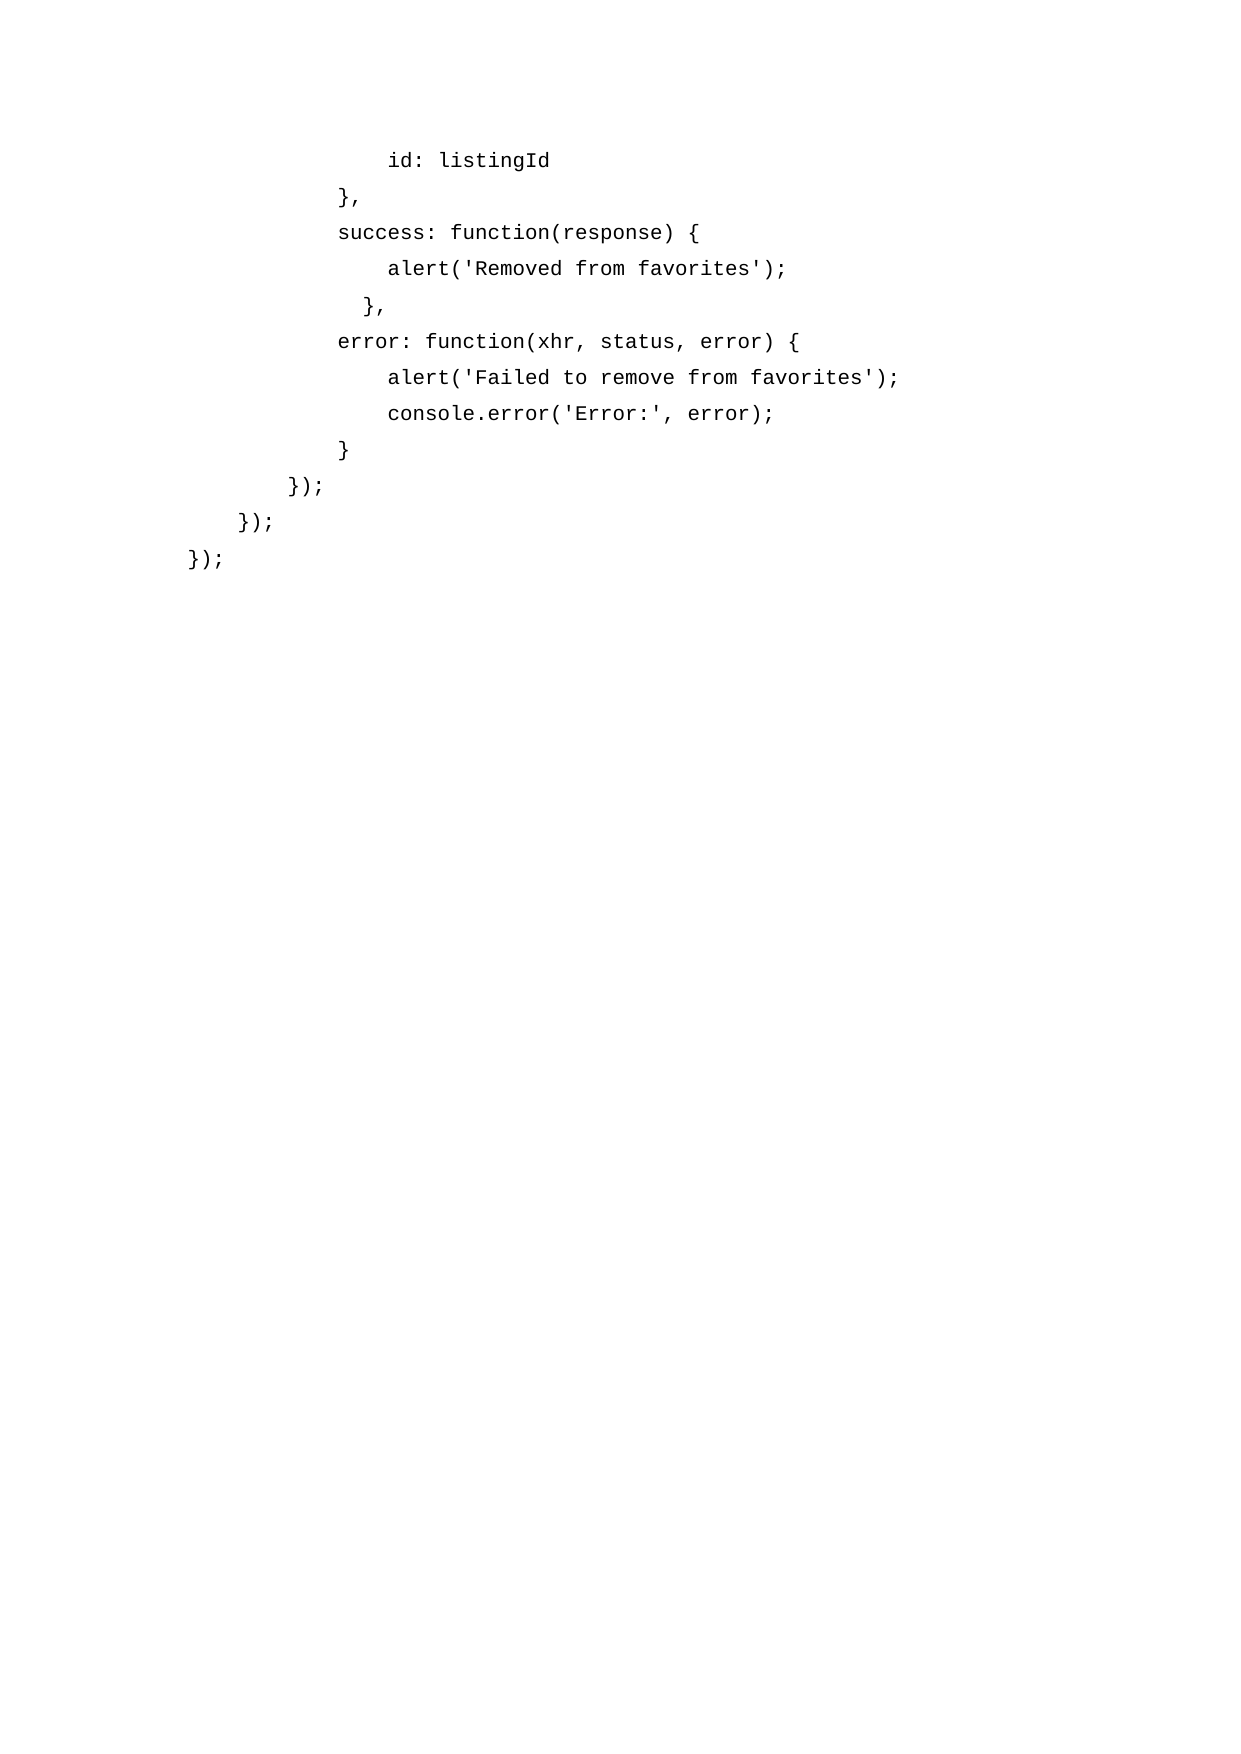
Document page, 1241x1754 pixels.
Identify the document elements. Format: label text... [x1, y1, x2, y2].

text console.error('Error:', error); [187, 403, 1053, 427]
text }); [187, 475, 1053, 499]
text success: function(response) { [187, 222, 1053, 246]
text }); [187, 511, 1053, 535]
text }, [187, 186, 1053, 210]
text alert('Failed to remove from favorites'); [187, 367, 1053, 391]
text }, [187, 294, 1053, 318]
text id: listingId [187, 150, 1053, 174]
text }); [187, 548, 1053, 571]
text error: function(xhr, status, error) { [187, 331, 1053, 354]
text alert('Removed from favorites'); [187, 258, 1053, 282]
text } [187, 439, 1053, 463]
